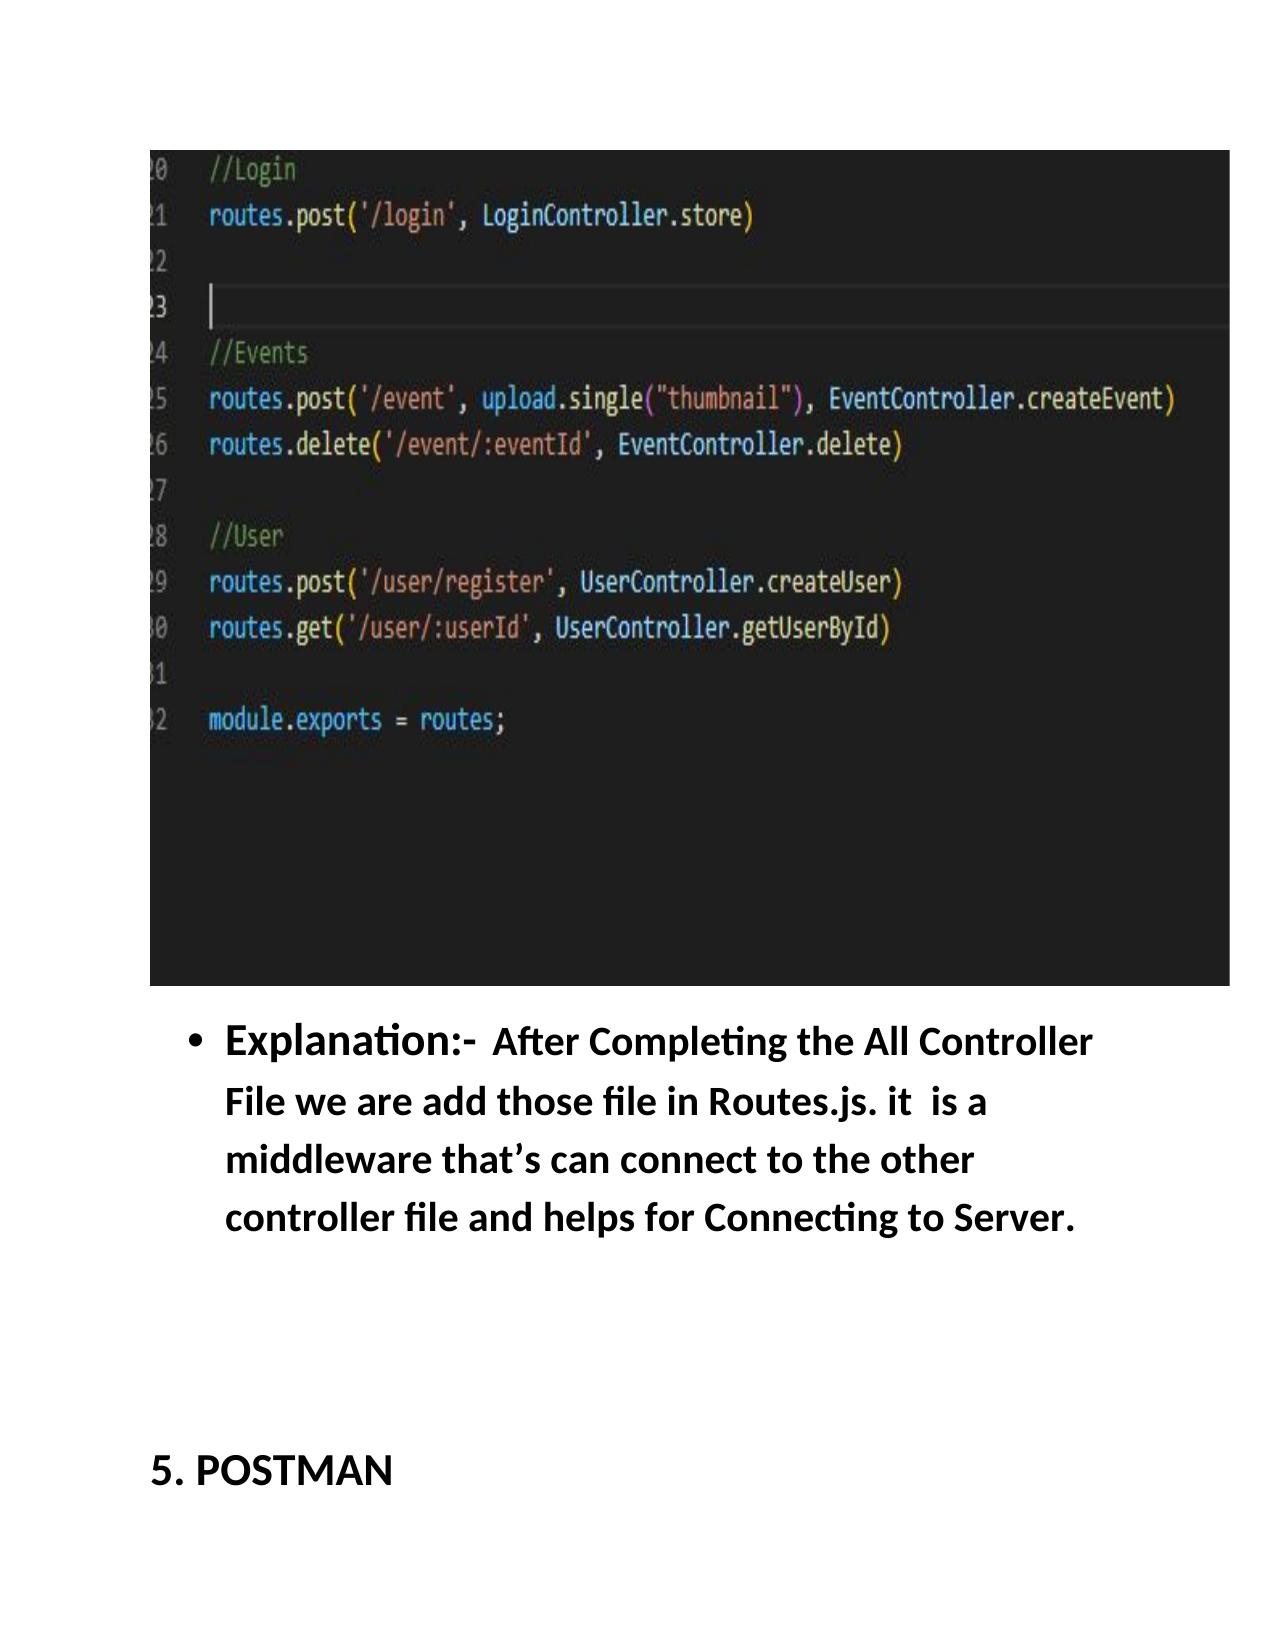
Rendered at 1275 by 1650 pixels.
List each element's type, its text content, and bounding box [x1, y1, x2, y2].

picture [150, 150, 1230, 986]
list Explanation:- After Completing the All Controller File we are add those file in Routes.js. it is a middleware that’s can connect to the other controller file and helps for Connecting to Server. [187, 1011, 1125, 1242]
text 5. POSTMAN [150, 1441, 1125, 1497]
